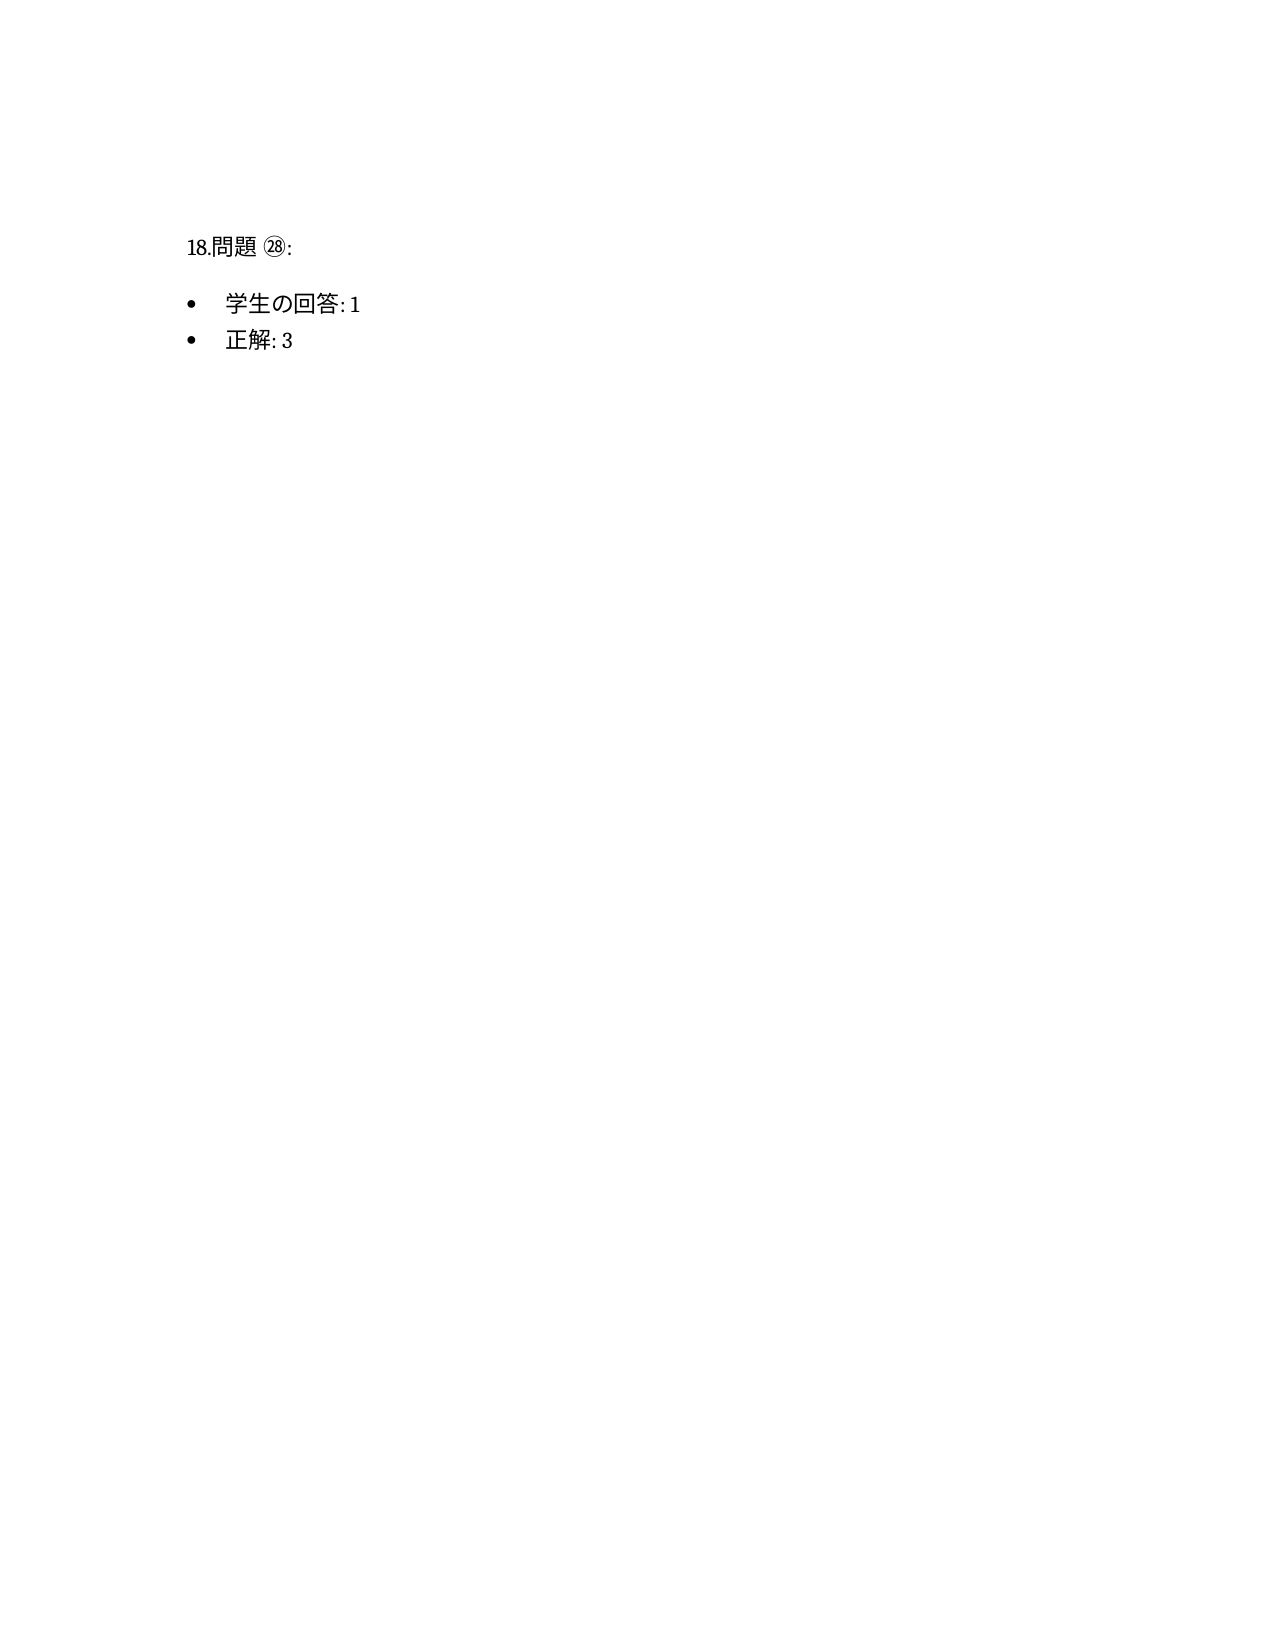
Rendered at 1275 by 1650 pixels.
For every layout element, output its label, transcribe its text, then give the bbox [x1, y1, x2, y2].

list 学生の回答: 1 [187, 288, 1087, 319]
list 正解: 3 [187, 324, 1087, 355]
text 18.問題 ㉘: [187, 231, 1087, 262]
